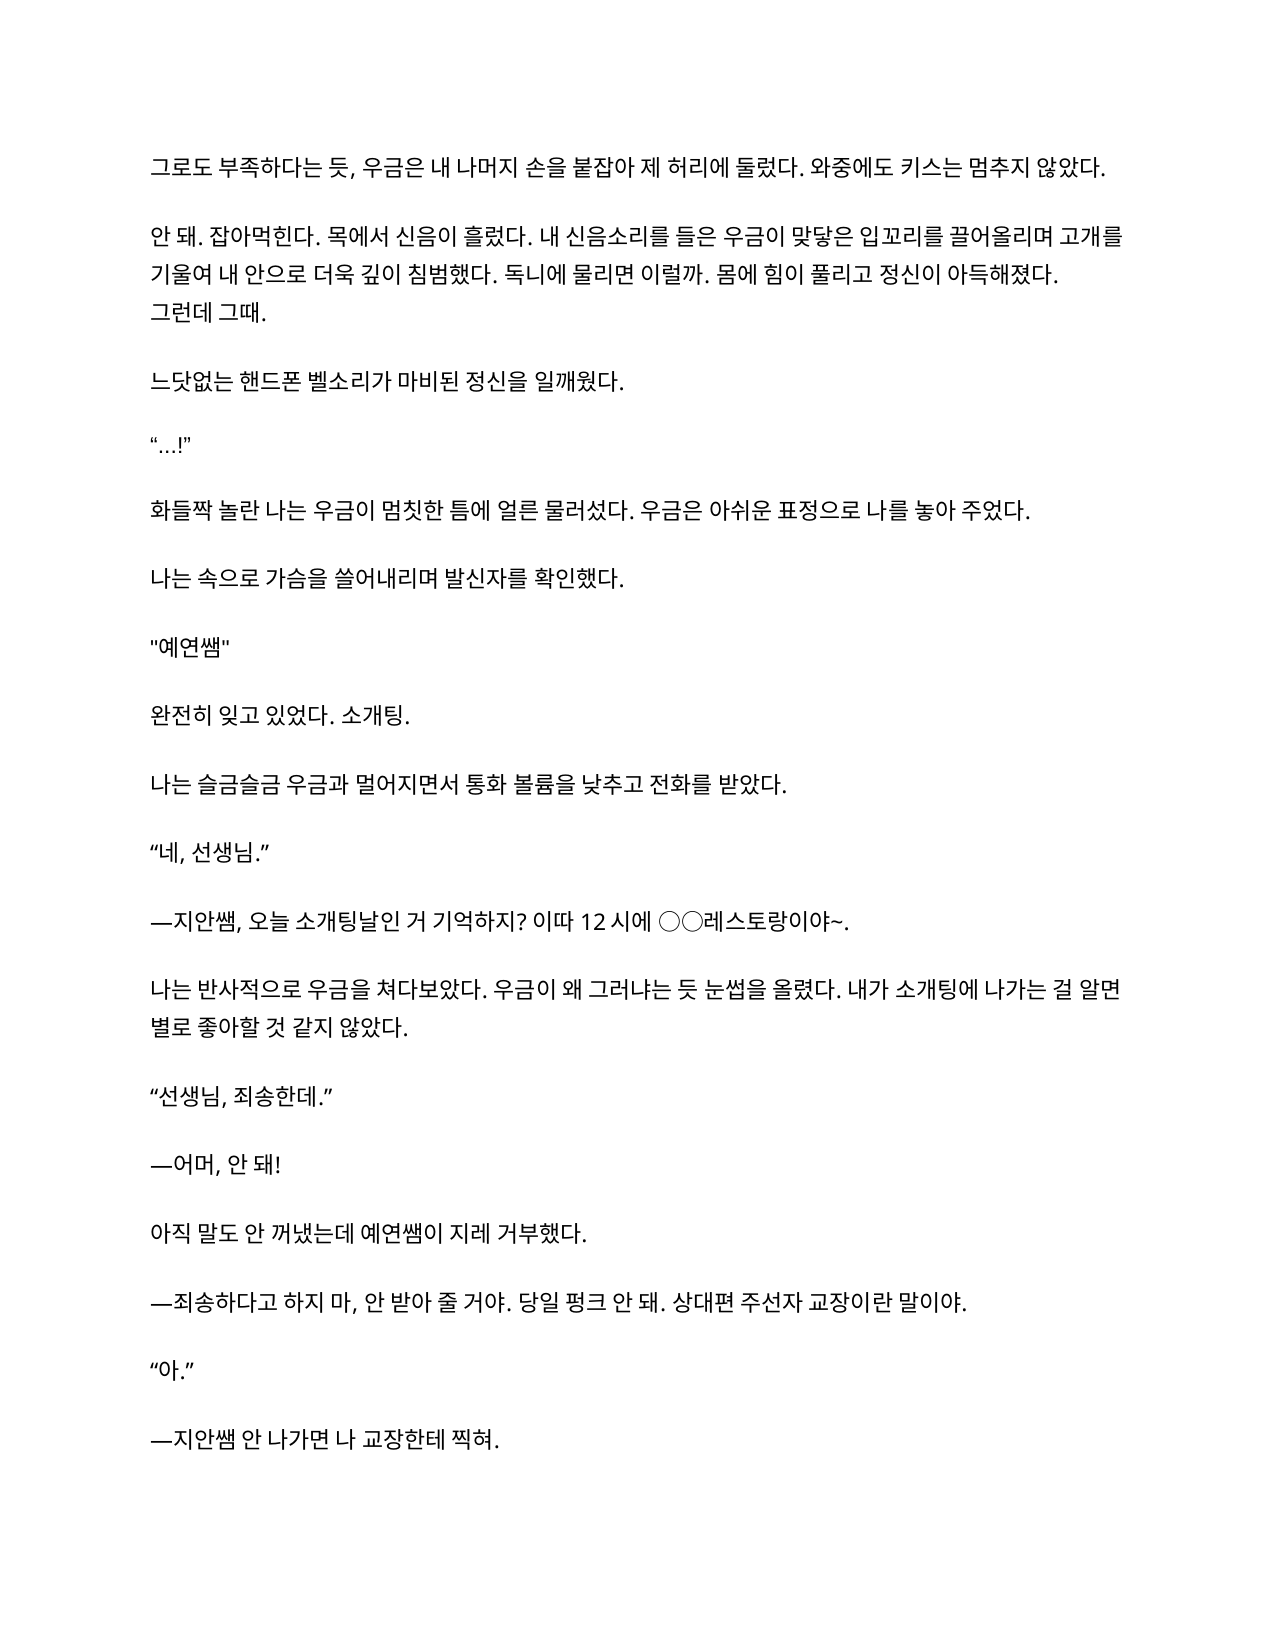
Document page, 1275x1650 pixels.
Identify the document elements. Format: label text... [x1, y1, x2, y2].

text “...!” [150, 432, 1125, 458]
text “선생님, 죄송한데.” [150, 1079, 1125, 1112]
text ―죄송하다고 하지 마, 안 받아 줄 거야. 당일 펑크 안 돼. 상대편 주선자 교장이란 말이야. [150, 1284, 1125, 1318]
text ―어머, 안 돼! [150, 1147, 1125, 1181]
text ―지안쌤 안 나가면 나 교장한테 찍혀. [150, 1422, 1125, 1455]
text “네, 선생님.” [150, 835, 1125, 868]
text 완전히 잊고 있었다. 소개팅. [150, 698, 1125, 731]
text "예연쌤" [150, 629, 1125, 663]
text 아직 말도 안 꺼냈는데 예연쌤이 지레 거부했다. [150, 1216, 1125, 1249]
text 나는 반사적으로 우금을 쳐다보았다. 우금이 왜 그러냐는 듯 눈썹을 올렸다. 내가 소개팅에 나가는 걸 알면 별로 좋아할 것 같지 않았다. [150, 972, 1125, 1044]
text 화들짝 놀란 나는 우금이 멈칫한 틈에 얼른 물러섰다. 우금은 아쉬운 표정으로 나를 놓아 주었다. [150, 492, 1125, 526]
text 나는 속으로 가슴을 쓸어내리며 발신자를 확인했다. [150, 561, 1125, 594]
text “아.” [150, 1353, 1125, 1386]
text ―지안쌤, 오늘 소개팅날인 거 기억하지? 이따 12시에 ○○레스토랑이야~. [150, 903, 1125, 937]
text 나는 슬금슬금 우금과 멀어지면서 통화 볼륨을 낮추고 전화를 받았다. [150, 766, 1125, 800]
text 안 돼. 잡아먹힌다. 목에서 신음이 흘렀다. 내 신음소리를 들은 우금이 맞닿은 입꼬리를 끌어올리며 고개를 기울여 내 안으로 더욱 깊이 침범했다. 독니에 물리면 이럴까. 몸에 힘이 풀리고 정신이 아득해졌다. 그런데 그때. [150, 218, 1125, 328]
text 느닷없는 핸드폰 벨소리가 마비된 정신을 일깨웠다. [150, 363, 1125, 397]
text 그로도 부족하다는 듯, 우금은 내 나머지 손을 붙잡아 제 허리에 둘렀다. 와중에도 키스는 멈추지 않았다. [150, 150, 1125, 183]
